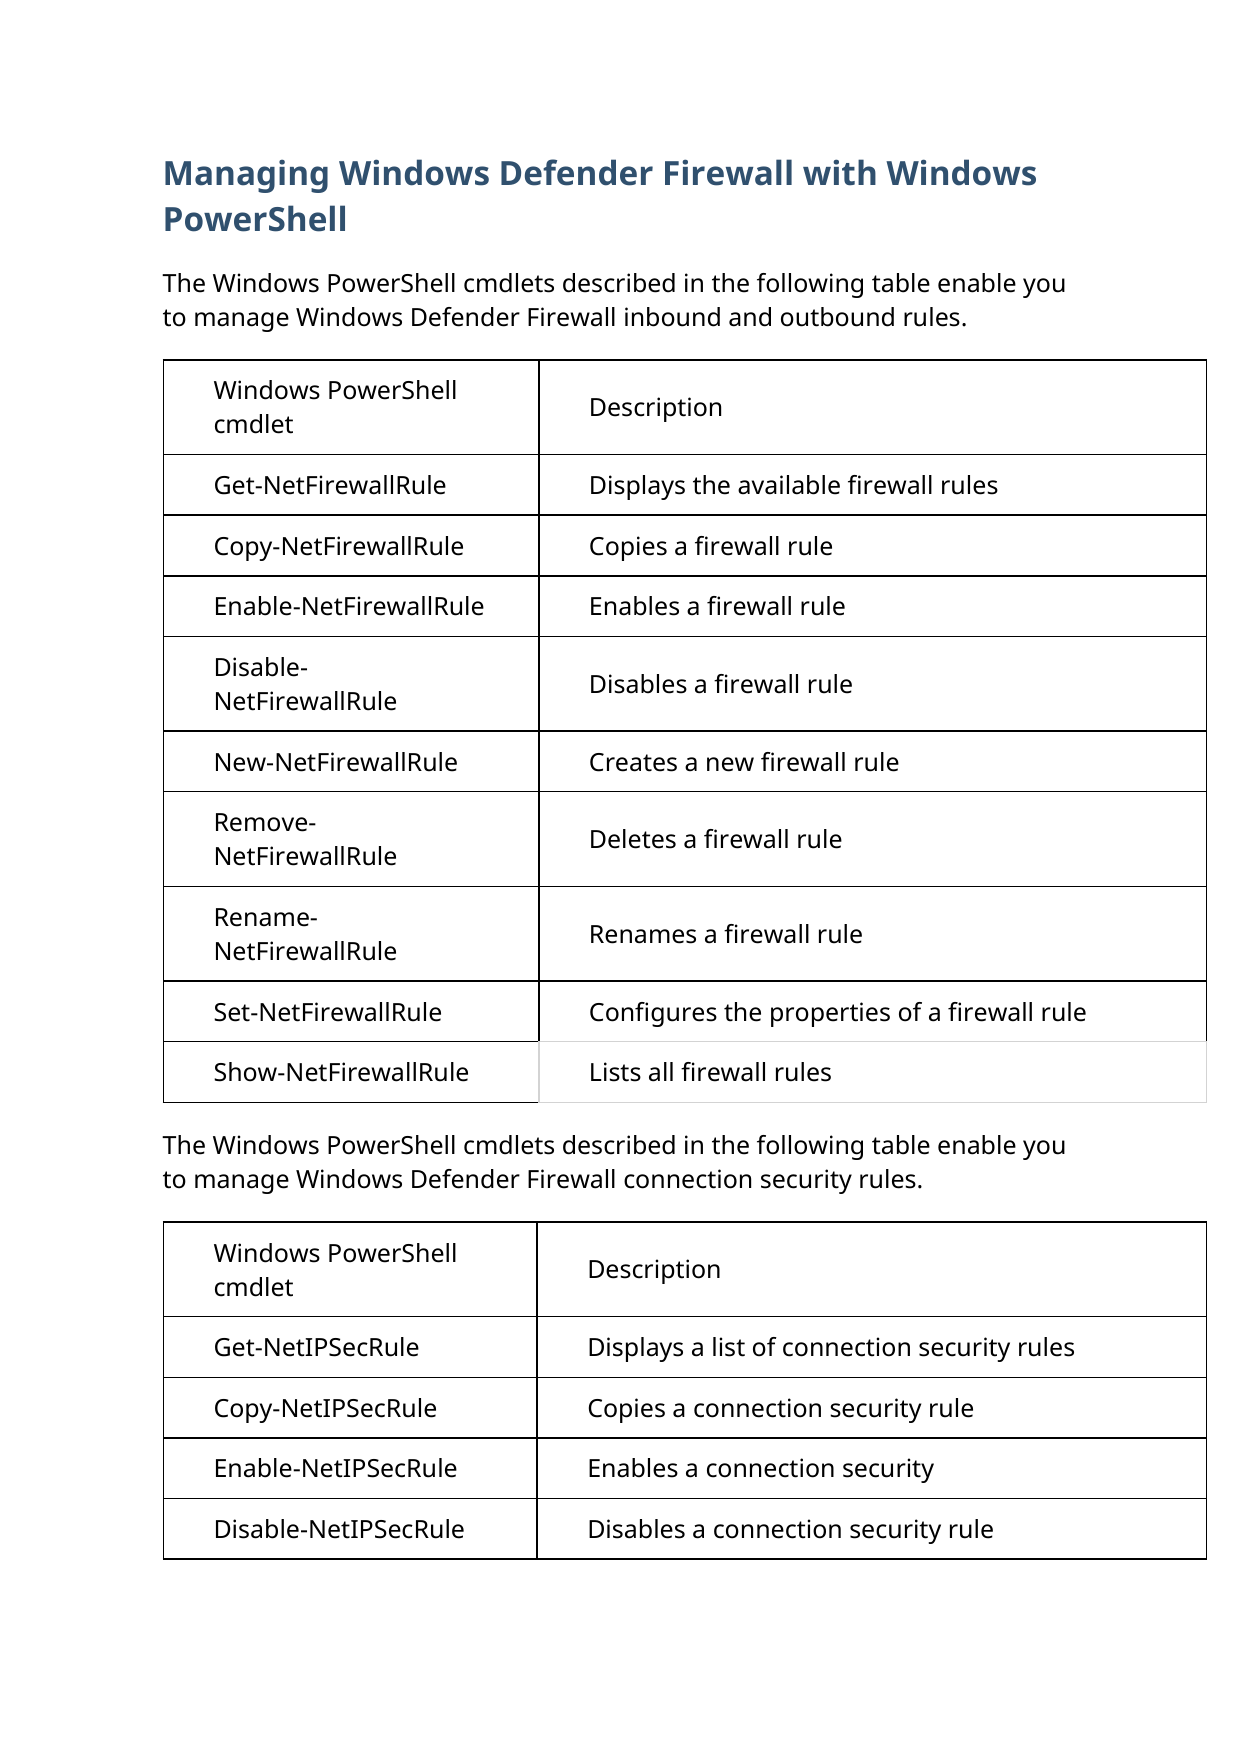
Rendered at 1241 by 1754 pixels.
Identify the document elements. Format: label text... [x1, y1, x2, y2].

table_cell Lists all firewall rules [540, 1042, 1206, 1101]
table_cell Copies a firewall rule [540, 516, 1206, 575]
table_cell Remove-NetFirewallRule [164, 792, 538, 886]
table_cell Deletes a firewall rule [540, 792, 1206, 886]
table_cell Renames a firewall rule [540, 887, 1206, 980]
table_cell Copies a connection security rule [538, 1378, 1206, 1437]
text The Windows PowerShell cmdlets described in the following table enable you to manage Windows Defender Firewall connection security rules. [162, 1128, 1078, 1196]
table_cell Rename-NetFirewallRule [164, 887, 538, 980]
table_cell Enables a firewall rule [540, 577, 1206, 636]
table_cell Configures the properties of a firewall rule [540, 982, 1206, 1041]
table_cell Disables a connection security rule [538, 1499, 1206, 1558]
table_cell Show-NetFirewallRule [164, 1042, 538, 1101]
table_cell Displays the available firewall rules [540, 455, 1206, 514]
table_cell Displays a list of connection security rules [538, 1317, 1206, 1376]
table_header Windows PowerShell cmdlet [164, 1223, 536, 1316]
table_cell New-NetFirewallRule [164, 732, 538, 791]
table_cell Enables a connection security [538, 1439, 1206, 1498]
text Managing Windows Defender Firewall with Windows PowerShell [162, 150, 1078, 241]
table_header Windows PowerShell cmdlet [164, 361, 538, 454]
table_header Description [540, 361, 1206, 454]
table_cell Copy-NetIPSecRule [164, 1378, 536, 1437]
table_cell Enable-NetIPSecRule [164, 1439, 536, 1498]
table_cell Disable-NetFirewallRule [164, 637, 538, 730]
table_header Description [538, 1223, 1206, 1316]
table_cell Disable-NetIPSecRule [164, 1499, 536, 1558]
text The Windows PowerShell cmdlets described in the following table enable you to manage Windows Defender Firewall inbound and outbound rules. [162, 266, 1078, 334]
table_cell Creates a new firewall rule [540, 732, 1206, 791]
table_cell Copy-NetFirewallRule [164, 516, 538, 575]
table_cell Disables a firewall rule [540, 637, 1206, 730]
table_cell Set-NetFirewallRule [164, 982, 538, 1041]
table_cell Get-NetFirewallRule [164, 455, 538, 514]
table_cell Get-NetIPSecRule [164, 1317, 536, 1376]
table_cell Enable-NetFirewallRule [164, 577, 538, 636]
